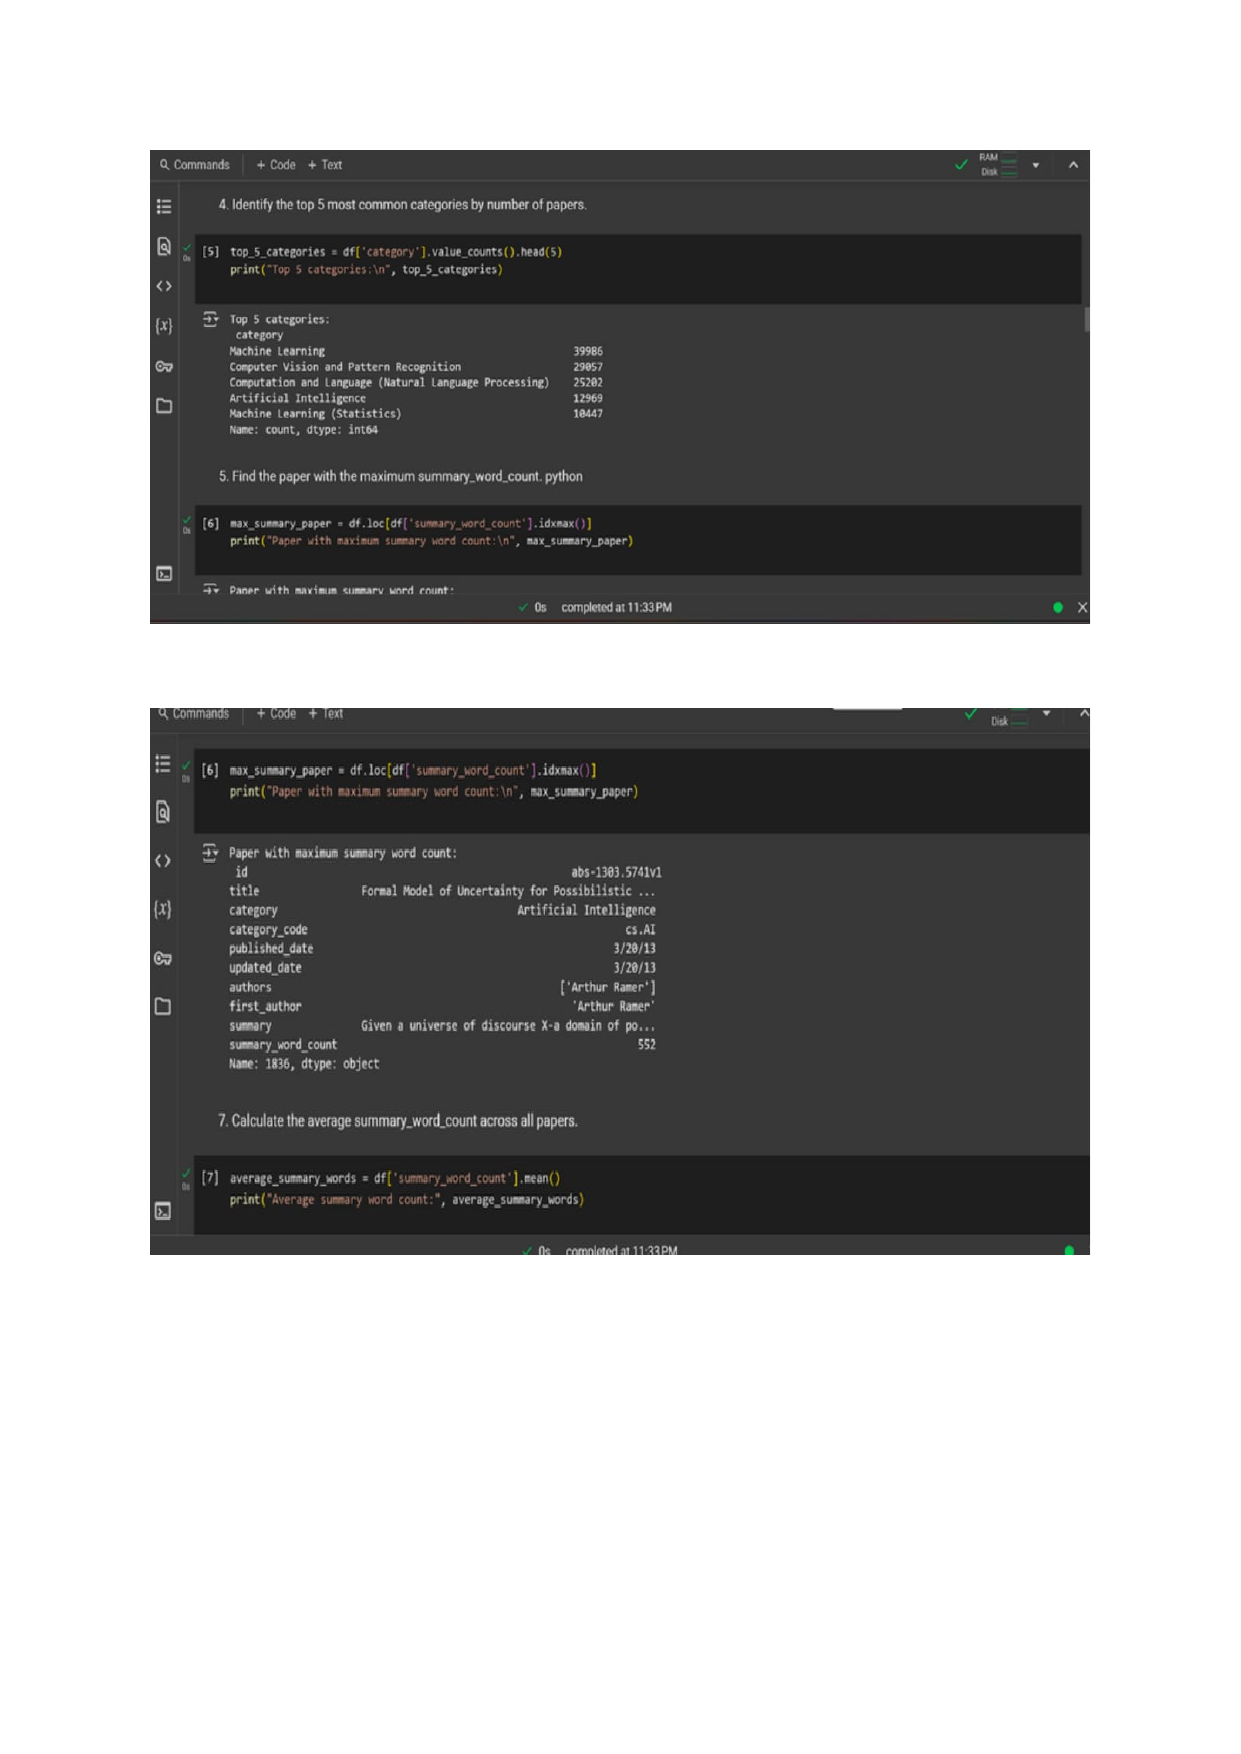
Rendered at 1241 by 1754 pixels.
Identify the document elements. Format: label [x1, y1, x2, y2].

picture [150, 150, 1091, 624]
picture [150, 708, 1091, 1255]
